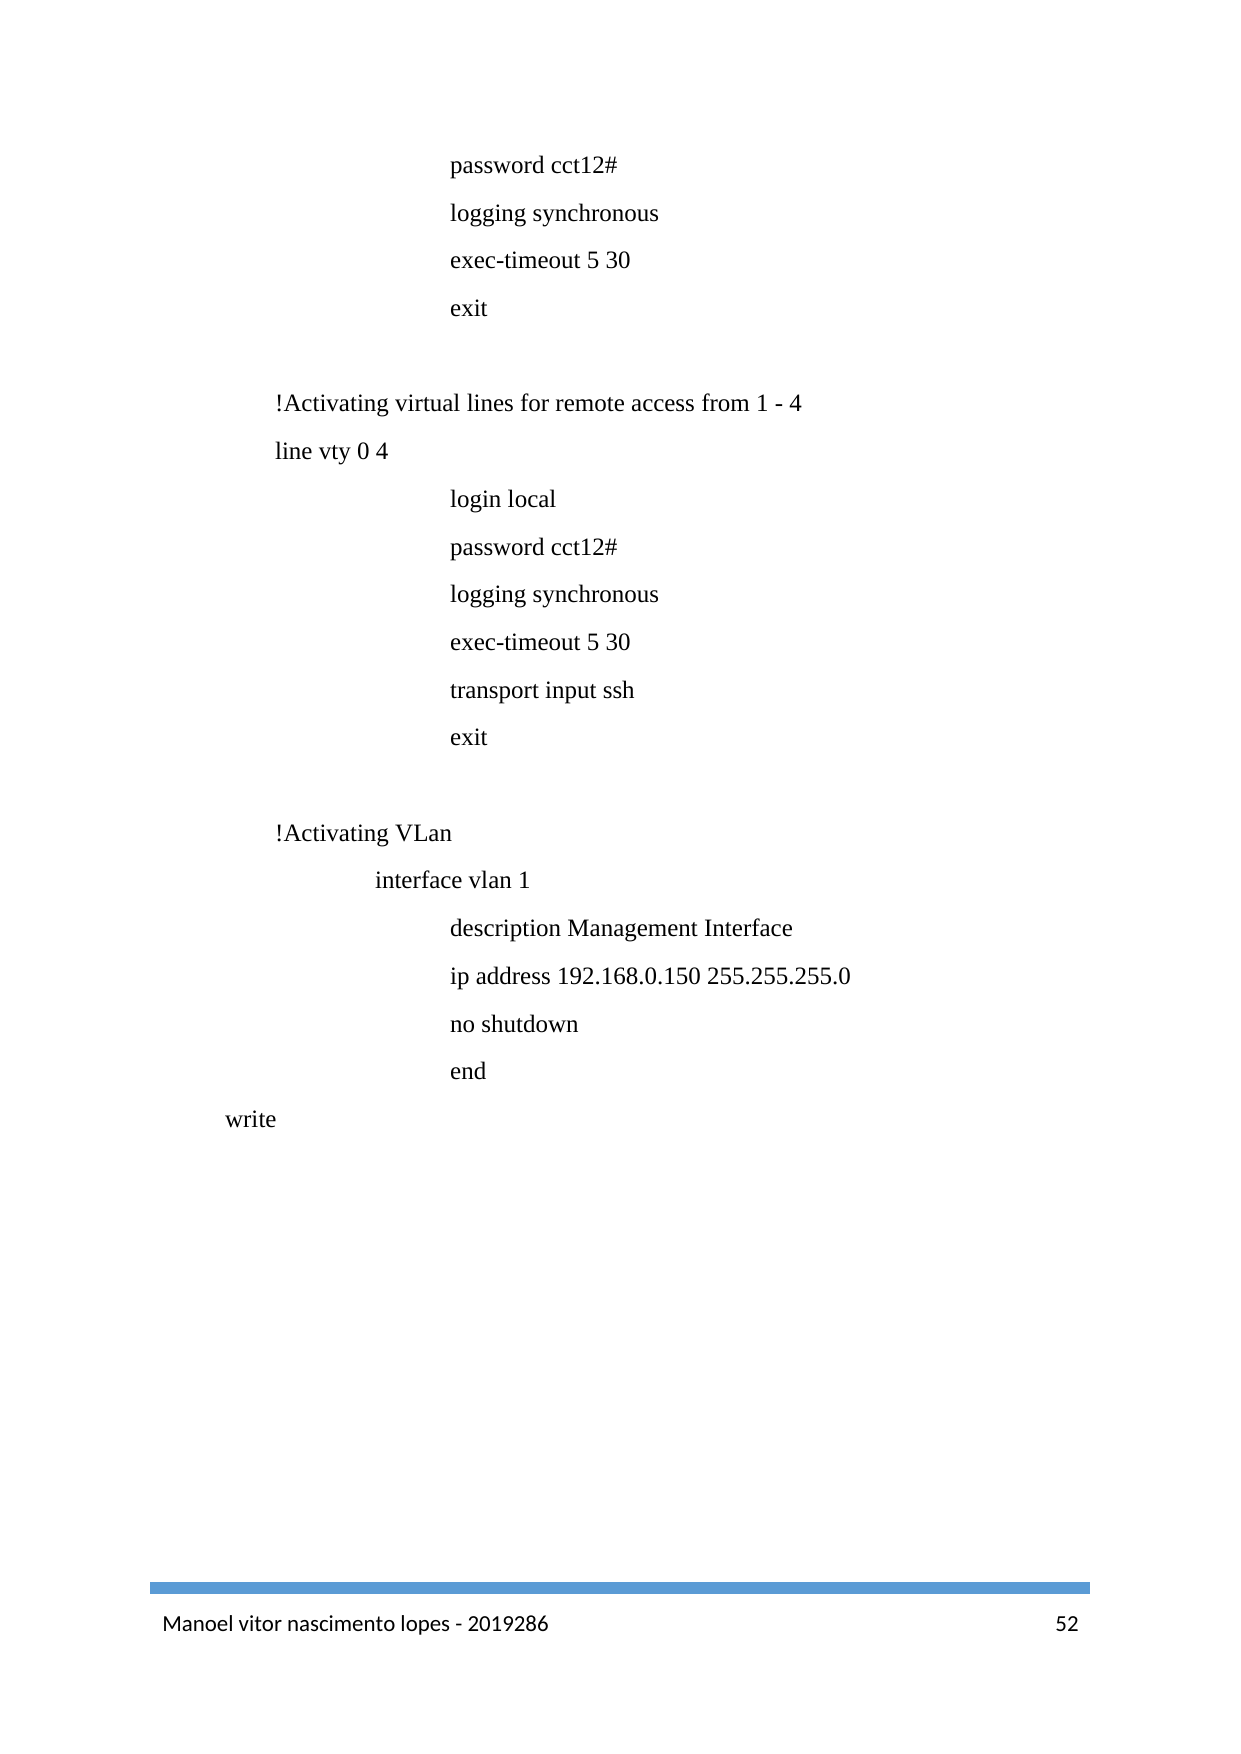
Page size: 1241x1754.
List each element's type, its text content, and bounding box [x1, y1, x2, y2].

text ip address 192.168.0.150 255.255.255.0 [150, 961, 1090, 990]
text transport input ssh [150, 675, 1090, 703]
text !Activating virtual lines for remote access from 1 - 4 [150, 388, 1090, 417]
text write [150, 1104, 1090, 1133]
text end [150, 1056, 1090, 1085]
text line vty 0 4 [150, 436, 1090, 465]
text interface vlan 1 [150, 866, 1090, 894]
text logging synchronous [150, 198, 1090, 226]
text logging synchronous [150, 579, 1090, 608]
text description Management Interface [150, 913, 1090, 942]
text exec-timeout 5 30 [150, 245, 1090, 274]
text exit [150, 293, 1090, 322]
text exec-timeout 5 30 [150, 627, 1090, 656]
text password cct12# [150, 532, 1090, 560]
text no shutdown [150, 1009, 1090, 1037]
text !Activating VLan [150, 818, 1090, 847]
text exit [150, 722, 1090, 751]
text login local [150, 484, 1090, 513]
text password cct12# [150, 150, 1090, 179]
